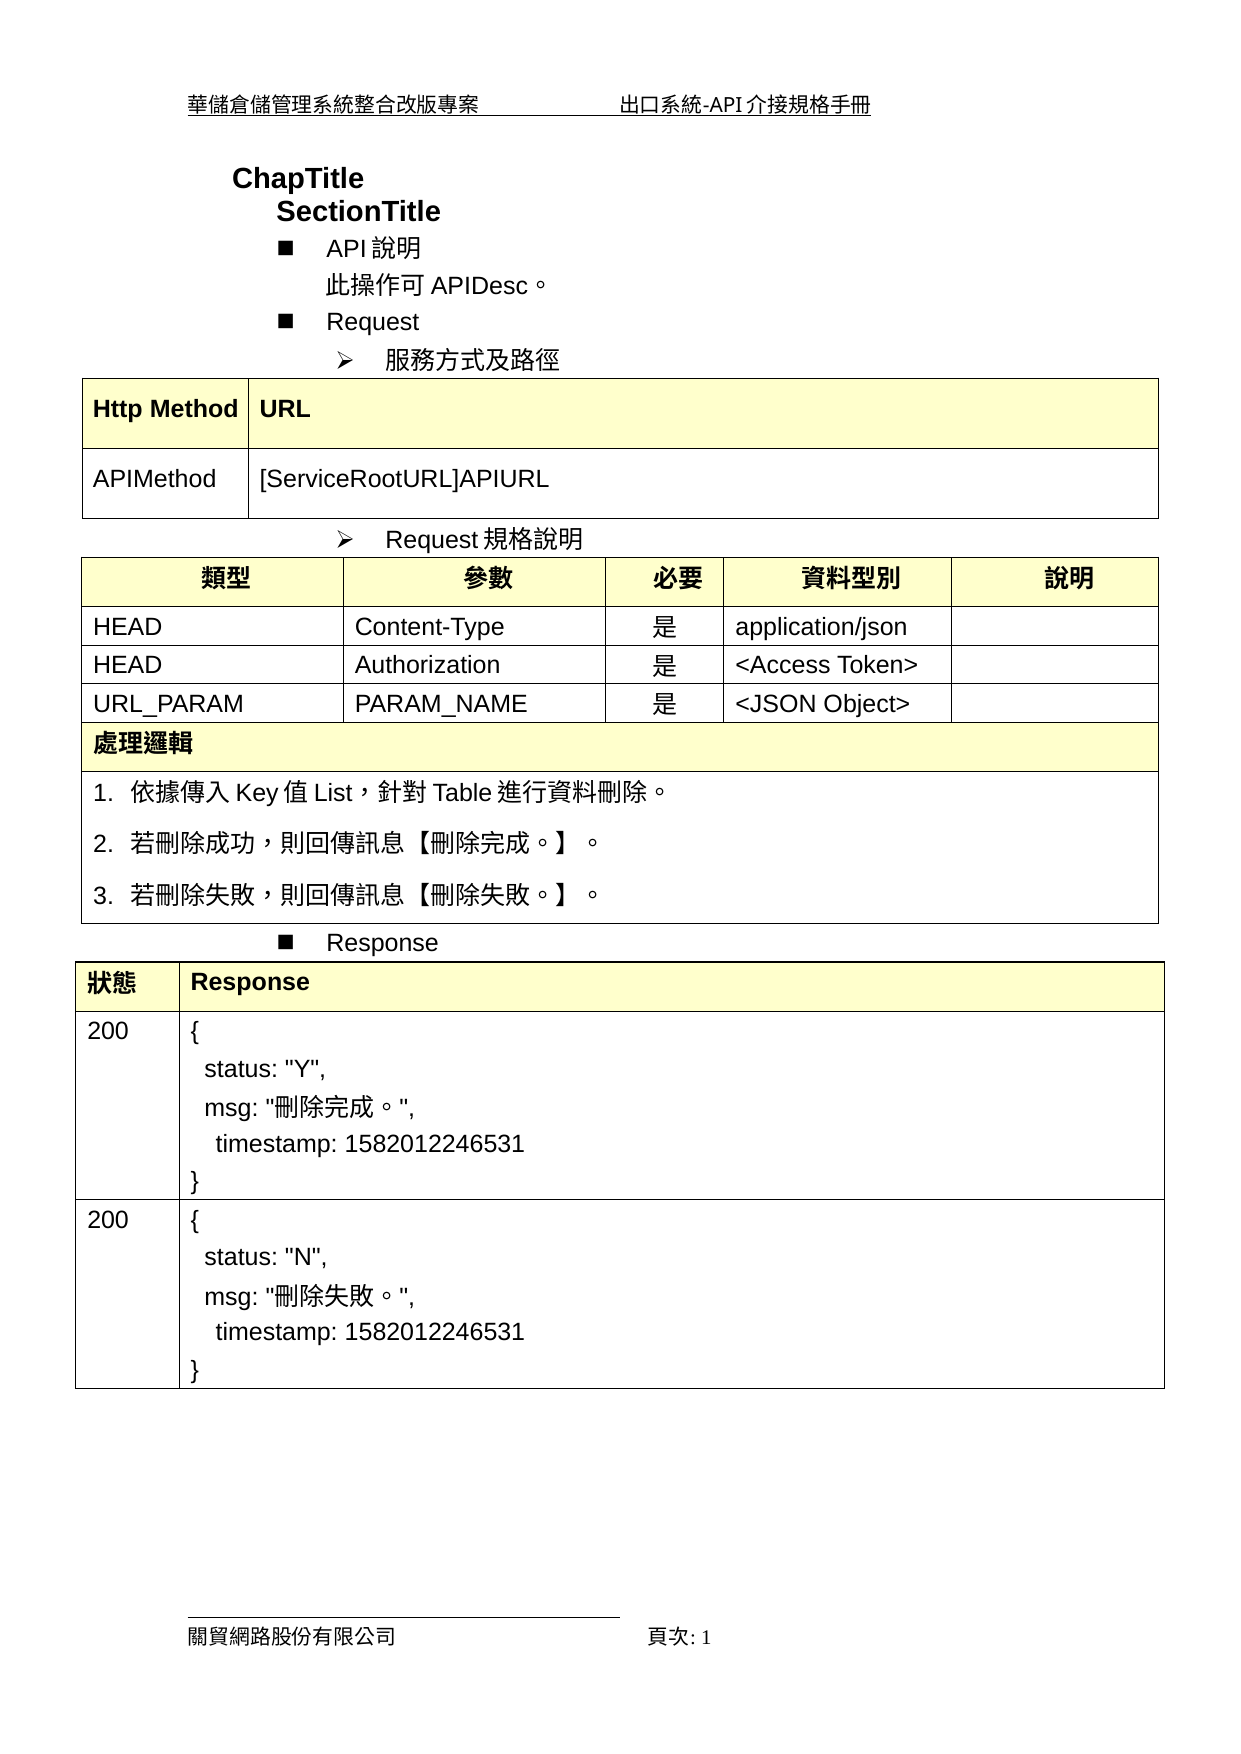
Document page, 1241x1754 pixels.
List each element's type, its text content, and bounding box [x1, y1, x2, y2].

table_cell application/json [724, 607, 951, 644]
table_cell 依據傳入Key值List，針對Table進行資料刪除。 若刪除成功，則回傳訊息【刪除完成。】。 若刪除失敗，則回傳訊息【刪除失敗。】。 [82, 772, 1158, 923]
table_cell [952, 646, 1158, 683]
table_cell URL_PARAM [82, 684, 343, 722]
table_header 資料型別 [724, 558, 951, 606]
table_cell 是 [606, 684, 723, 722]
table_cell [952, 607, 1158, 644]
table_header 說明 [952, 558, 1158, 606]
table_header URL [249, 379, 1158, 448]
table_cell HEAD [82, 607, 343, 644]
table_cell [ServiceRootURL]APIURL [249, 449, 1158, 518]
text 此操作可APIDesc。 [237, 265, 1053, 303]
table_header Http Method [83, 379, 248, 448]
table_header 必要 [606, 558, 723, 606]
list Request規格說明 [335, 519, 1053, 557]
table_cell <JSON Object> [724, 684, 951, 722]
list Request [276, 303, 1053, 340]
table_cell 處理邏輯 [82, 723, 1158, 771]
table_cell <Access Token> [724, 646, 951, 683]
table_cell [952, 684, 1158, 722]
table_cell 200 [76, 1200, 179, 1388]
table_header Response [180, 963, 1164, 1011]
list Response [276, 924, 1053, 961]
table_cell HEAD [82, 646, 343, 683]
table_cell 是 [606, 646, 723, 683]
table_cell { status: "Y", msg: "刪除完成。", timestamp: 1582012246531 } [180, 1012, 1164, 1199]
list ChapTitle [232, 161, 1053, 194]
table_cell PARAM_NAME [344, 684, 605, 722]
table_cell { status: "N", msg: "刪除失敗。", timestamp: 1582012246531 } [180, 1200, 1164, 1388]
list SectionTitle [276, 194, 1053, 228]
table_cell 是 [606, 607, 723, 644]
list 服務方式及路徑 [335, 340, 1053, 378]
table_header 狀態 [76, 963, 179, 1011]
table_cell 200 [76, 1012, 179, 1199]
list API說明 [276, 228, 1053, 265]
table_cell APIMethod [83, 449, 248, 518]
table_header 類型 [82, 558, 343, 606]
table_cell Content-Type [344, 607, 605, 644]
table_header 參數 [344, 558, 605, 606]
table_cell Authorization [344, 646, 605, 683]
